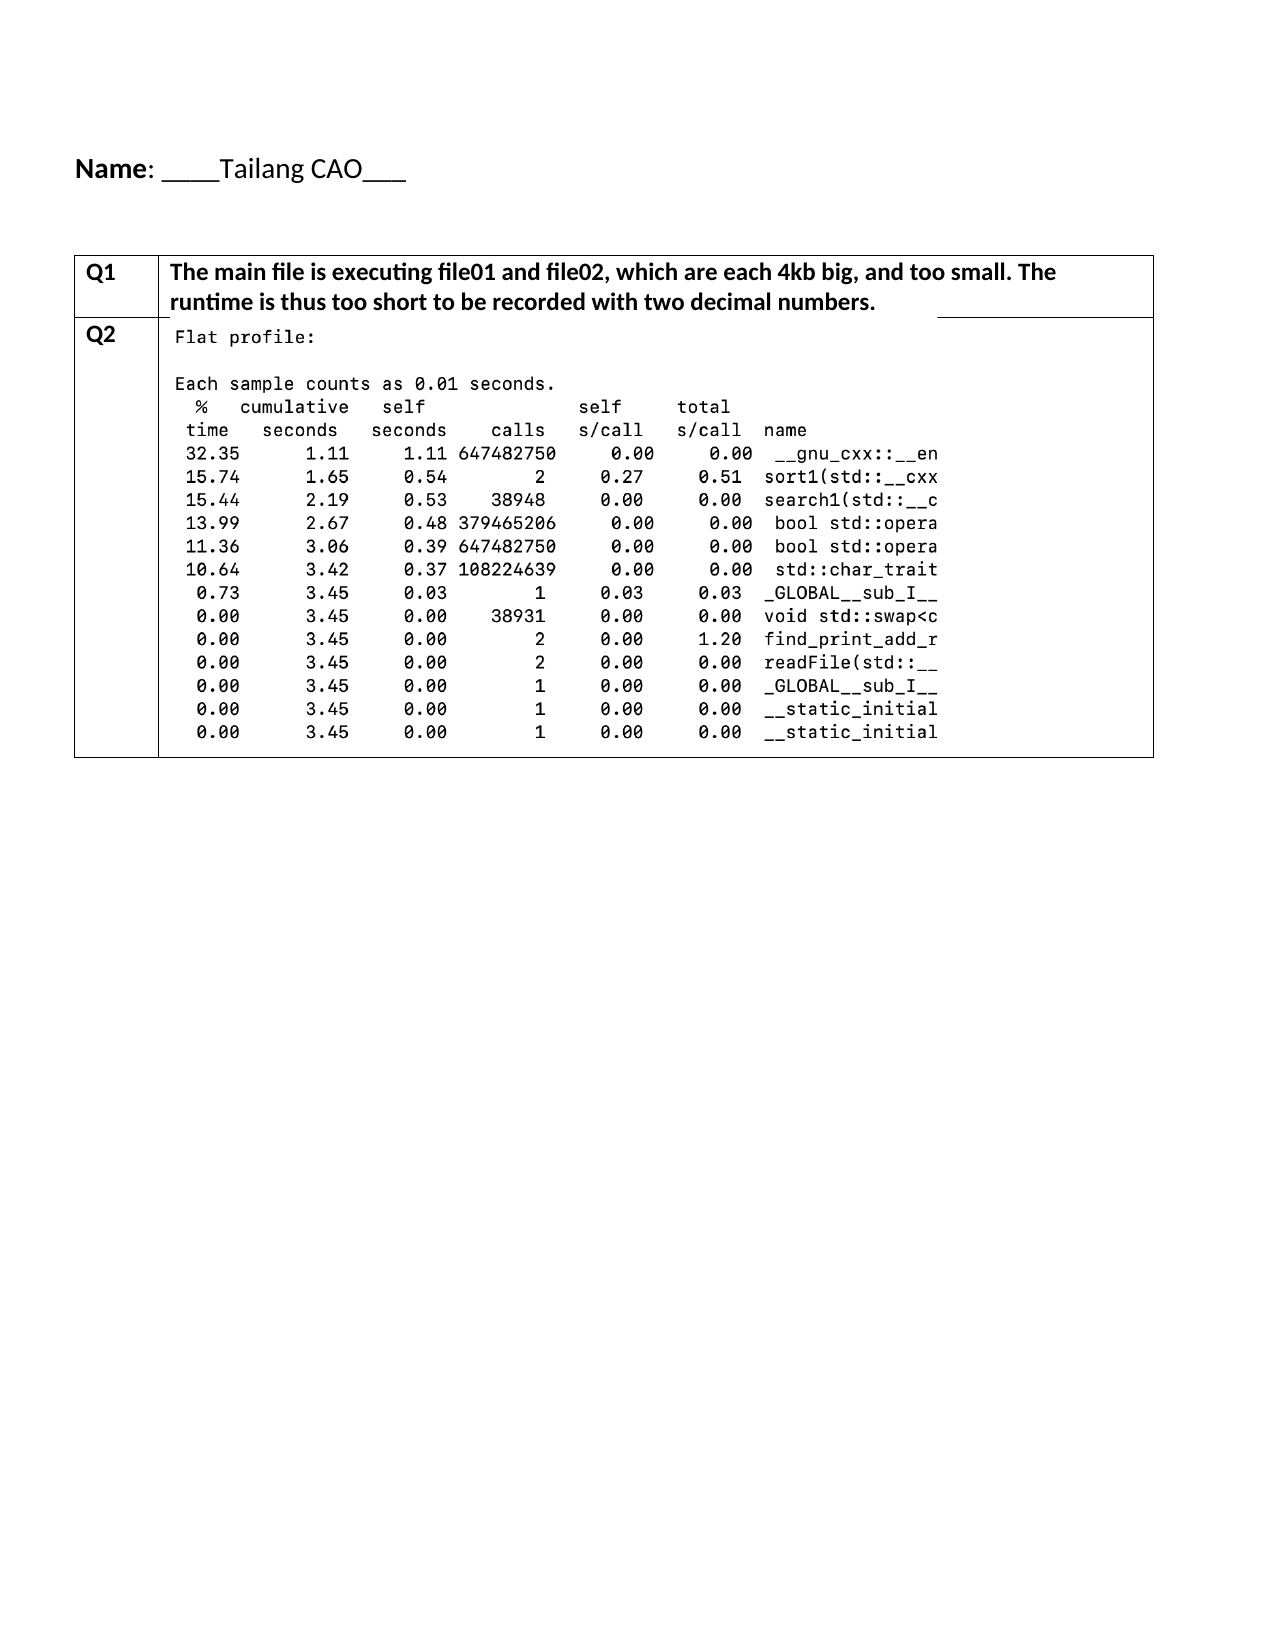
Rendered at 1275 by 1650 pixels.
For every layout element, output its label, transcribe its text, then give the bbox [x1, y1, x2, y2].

table_header Q1 [75, 256, 158, 317]
picture [170, 317, 938, 757]
table_cell [159, 318, 170, 757]
text Name: ____Tailang CAO___ [75, 150, 1125, 186]
table_cell Q2 [75, 318, 158, 757]
table_header The main file is executing file01 and file02, which are each 4kb big, and too small. The runtime is thus too short to be recorded with two decimal numbers. [159, 256, 1153, 317]
table_cell [938, 318, 1153, 757]
